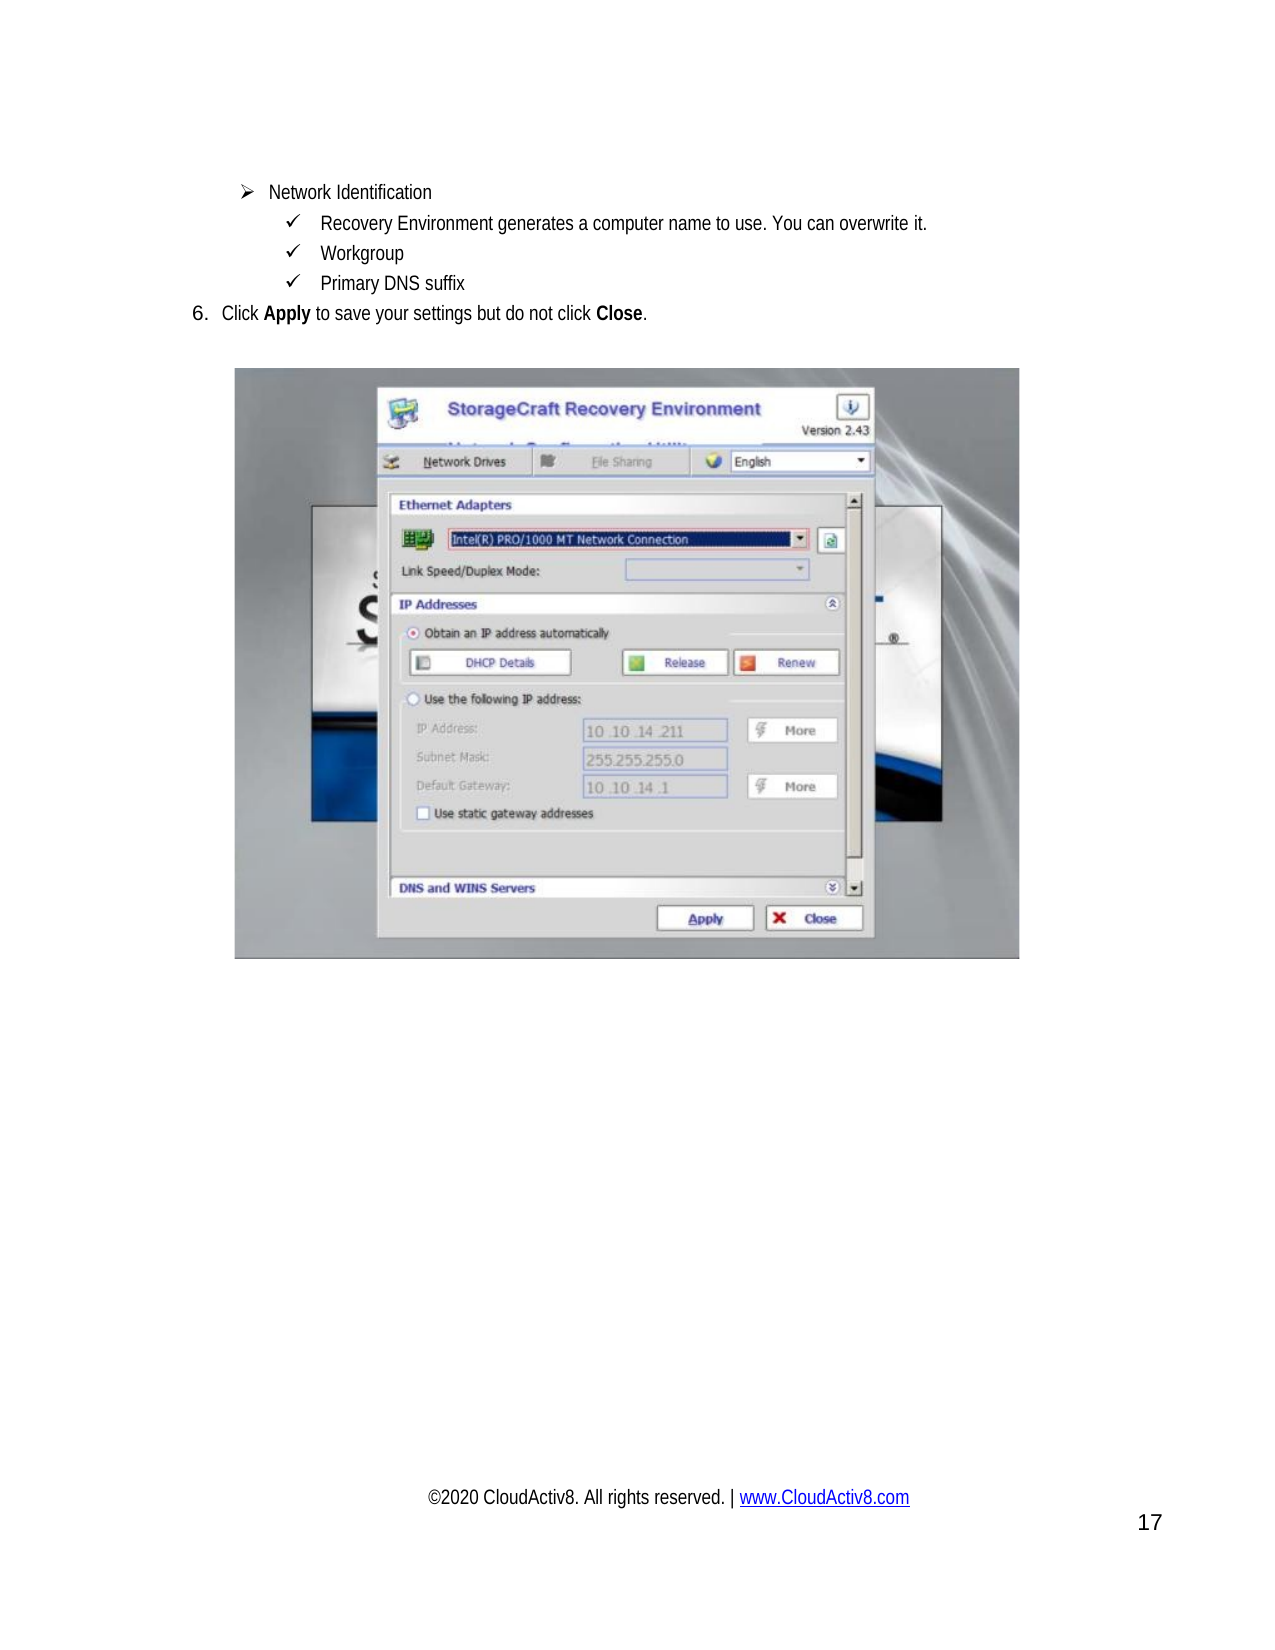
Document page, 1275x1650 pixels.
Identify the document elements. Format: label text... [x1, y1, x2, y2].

list Workgroup [284, 241, 1162, 264]
list Click Apply to save your settings but do not click Close. [192, 301, 1162, 325]
list Primary DNS suffix [284, 271, 1162, 295]
list Network Identification [239, 180, 1162, 204]
picture [234, 368, 1020, 959]
list Recovery Environment generates a computer name to use. You can overwrite it. [284, 210, 1162, 234]
